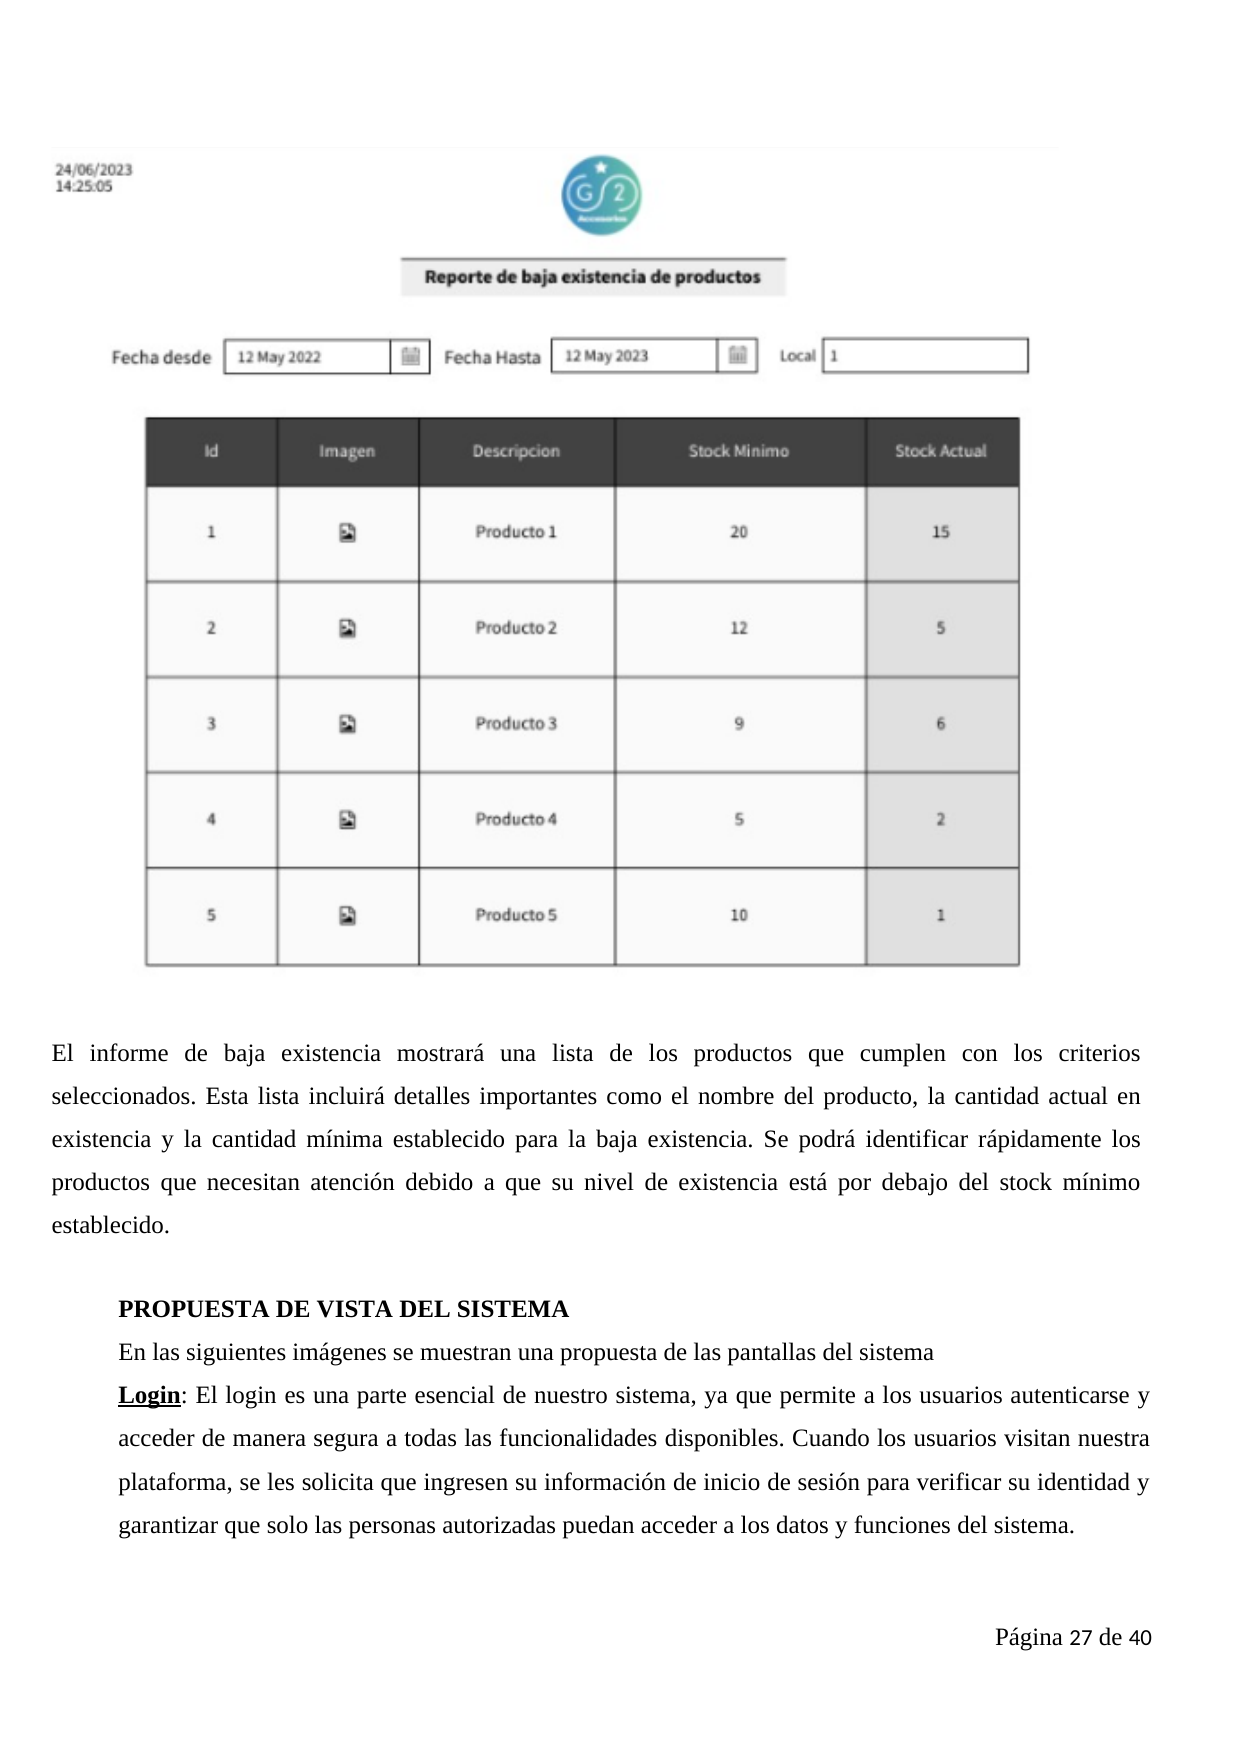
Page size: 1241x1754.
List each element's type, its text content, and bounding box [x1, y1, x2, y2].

table_cell [29, 148, 1166, 1006]
subtitle PROPUESTA DE VISTA DEL SISTEMA [118, 1294, 1152, 1323]
text En las siguientes imágenes se muestran una propuesta de las pantallas del sistema [118, 1337, 1152, 1366]
text Login: El login es una parte esencial de nuestro sistema, ya que permite a los usuarios autenticarse y acceder de manera segura a todas las funcionalidades disponibles. Cuando los usuarios visitan nuestra plataforma, se les solicita que ingresen su información de inicio de sesión para verificar su identidad y garantizar que solo las personas autorizadas puedan acceder a los datos y funciones del sistema. [118, 1380, 1152, 1538]
table_cell [29, 1006, 1166, 1269]
picture [51, 147, 1059, 987]
